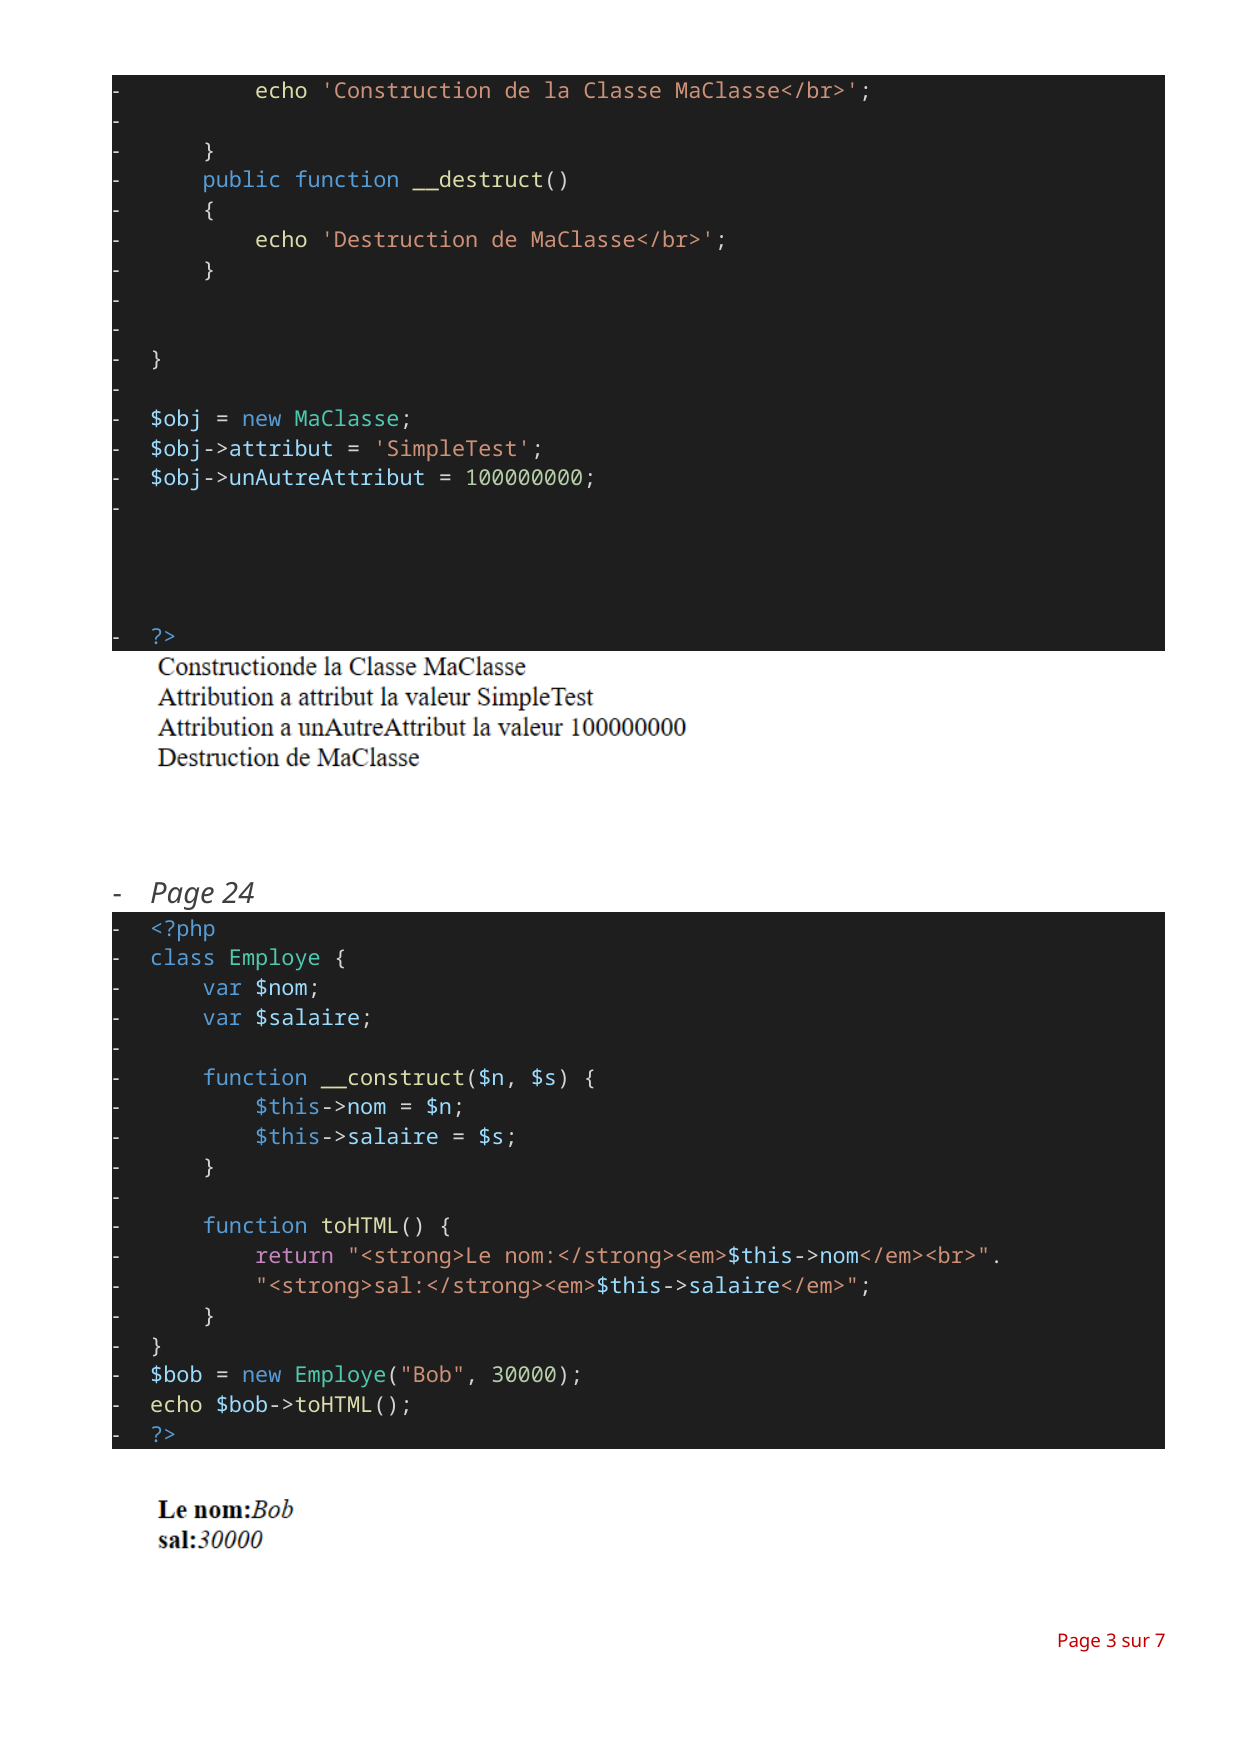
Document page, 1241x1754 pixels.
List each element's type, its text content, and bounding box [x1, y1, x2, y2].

list ?> [112, 1419, 1165, 1449]
list echo $bob->toHTML(); [112, 1389, 1165, 1419]
list ?> [112, 621, 1165, 651]
list function toHTML() { [112, 1210, 1165, 1240]
list echo 'Construction de la Classe MaClasse</br>'; [112, 75, 1165, 105]
list <?php [112, 912, 1165, 942]
list "<strong>sal:</strong><em>$this->salaire</em>"; [112, 1270, 1165, 1300]
list } [112, 254, 1165, 283]
list $obj->unAutreAttribut = 100000000; [112, 462, 1165, 492]
picture [150, 651, 728, 794]
list $this->salaire = $s; [112, 1121, 1165, 1151]
picture [150, 1488, 320, 1581]
list { [112, 194, 1165, 224]
list } [112, 1329, 1165, 1359]
list return "<strong>Le nom:</strong><em>$this->nom</em><br>". [112, 1240, 1165, 1270]
list $bob = new Employe("Bob", 30000); [112, 1359, 1165, 1389]
list echo 'Destruction de MaClasse</br>'; [112, 224, 1165, 254]
list $this->nom = $n; [112, 1091, 1165, 1121]
list public function __destruct() [112, 164, 1165, 194]
list Page 24 [112, 873, 1165, 912]
list } [112, 1151, 1165, 1181]
list } [112, 134, 1165, 164]
list function __construct($n, $s) { [112, 1061, 1165, 1091]
list class Employe { [112, 942, 1165, 972]
list } [112, 343, 1165, 373]
list } [112, 1300, 1165, 1329]
list $obj = new MaClasse; [112, 403, 1165, 432]
list $obj->attribut = 'SimpleTest'; [112, 432, 1165, 462]
list var $salaire; [112, 1002, 1165, 1032]
list var $nom; [112, 972, 1165, 1002]
